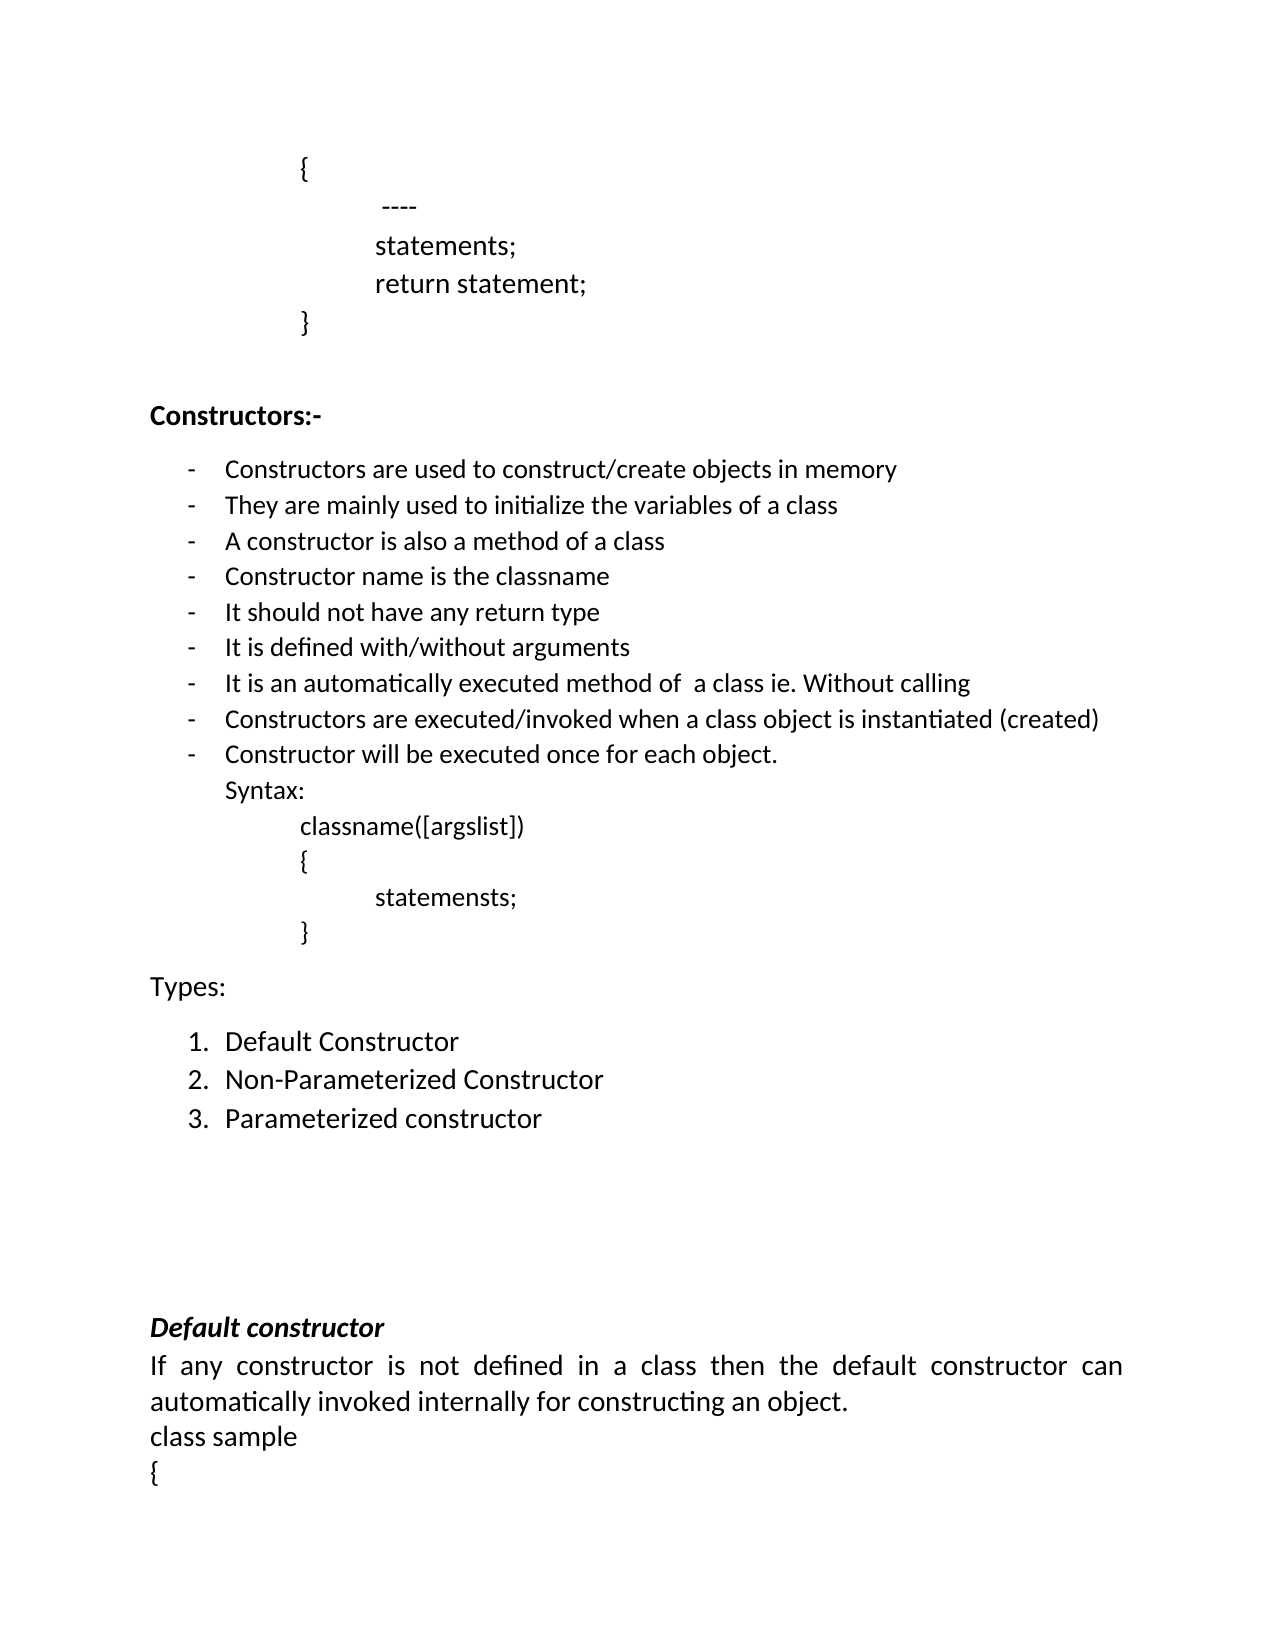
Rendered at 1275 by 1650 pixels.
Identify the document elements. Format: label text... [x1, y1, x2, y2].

list Syntax: [225, 773, 1125, 806]
text ---- [300, 188, 1125, 224]
text Types: [150, 968, 1125, 1003]
list } [225, 916, 1125, 948]
list They are mainly used to initialize the variables of a class [187, 488, 1125, 521]
list Constructors are used to construct/create objects in memory [187, 452, 1125, 485]
text { [300, 150, 1125, 186]
list Constructors are executed/invoked when a class object is instantiated (created) [187, 702, 1125, 735]
text { [150, 1454, 1125, 1489]
list A constructor is also a method of a class [187, 524, 1125, 557]
list statemensts; [225, 880, 1125, 913]
text return statement; [300, 265, 1125, 301]
list It is an automatically executed method of a class ie. Without calling [187, 666, 1125, 699]
list Constructor will be executed once for each object. [187, 737, 1125, 770]
text Default constructor [150, 1309, 1125, 1344]
text statements; [300, 227, 1125, 262]
text } [300, 304, 1125, 339]
list Default Constructor [187, 1023, 1125, 1058]
list Non-Parameterized Constructor [187, 1061, 1125, 1097]
list Constructor name is the classname [187, 559, 1125, 592]
text class sample [150, 1418, 1125, 1454]
list It is defined with/without arguments [187, 631, 1125, 663]
list It should not have any return type [187, 595, 1125, 628]
list classname([argslist]) [225, 809, 1125, 842]
text If any constructor is not defined in a class then the default constructor can automatically invoked internally for constructing an object. [150, 1347, 1125, 1418]
text Constructors:- [150, 397, 1125, 433]
list Parameterized constructor [187, 1100, 1125, 1135]
list { [225, 844, 1125, 877]
